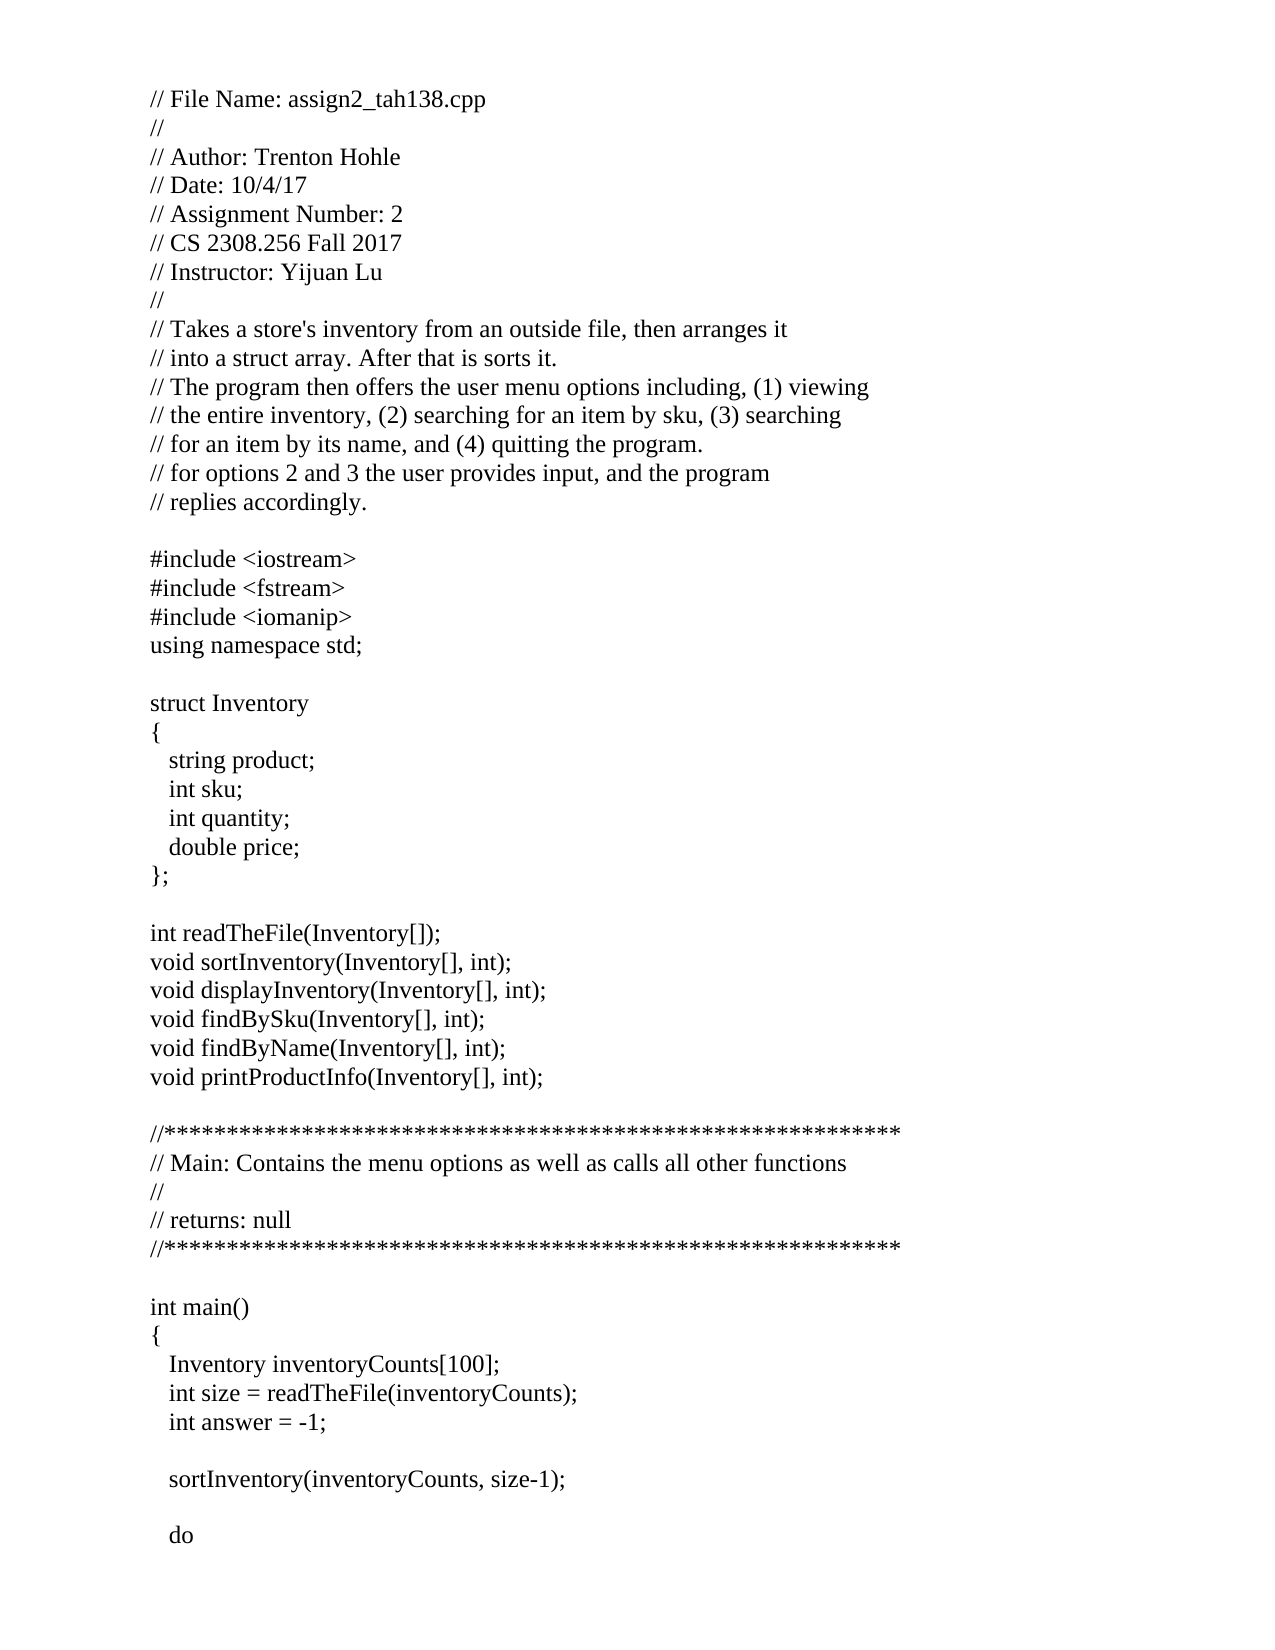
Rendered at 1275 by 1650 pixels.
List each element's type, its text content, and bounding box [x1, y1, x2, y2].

text // Assignment Number: 2 [150, 199, 1125, 228]
text // for options 2 and 3 the user provides input, and the program [150, 458, 1125, 487]
text //*********************************************************** [150, 1234, 1125, 1263]
text int main() [150, 1292, 1125, 1321]
text // Author: Trenton Hohle [150, 142, 1125, 171]
text // File Name: assign2_tah138.cpp [150, 84, 1125, 113]
text int sku; [150, 774, 1125, 803]
text double price; [150, 832, 1125, 861]
text void displayInventory(Inventory[], int); [150, 976, 1125, 1004]
text void printProductInfo(Inventory[], int); [150, 1062, 1125, 1091]
text // into a struct array. After that is sorts it. [150, 343, 1125, 372]
text // The program then offers the user menu options including, (1) viewing [150, 372, 1125, 401]
text int size = readTheFile(inventoryCounts); [150, 1378, 1125, 1407]
text Inventory inventoryCounts[100]; [150, 1349, 1125, 1378]
text // the entire inventory, (2) searching for an item by sku, (3) searching [150, 401, 1125, 429]
text do [150, 1520, 1125, 1549]
text // [150, 113, 1125, 142]
text // Takes a store's inventory from an outside file, then arranges it [150, 314, 1125, 343]
text string product; [150, 746, 1125, 774]
text int answer = -1; [150, 1407, 1125, 1436]
text // Date: 10/4/17 [150, 171, 1125, 199]
text struct Inventory [150, 688, 1125, 717]
text // returns: null [150, 1206, 1125, 1234]
text #include <iostream> [150, 544, 1125, 573]
text void findBySku(Inventory[], int); [150, 1004, 1125, 1033]
text int quantity; [150, 803, 1125, 832]
text #include <iomanip> [150, 602, 1125, 631]
text // [150, 1177, 1125, 1206]
text void sortInventory(Inventory[], int); [150, 947, 1125, 976]
text // Main: Contains the menu options as well as calls all other functions [150, 1148, 1125, 1177]
text using namespace std; [150, 631, 1125, 659]
text // for an item by its name, and (4) quitting the program. [150, 429, 1125, 458]
text #include <fstream> [150, 573, 1125, 602]
text // replies accordingly. [150, 487, 1125, 516]
text int readTheFile(Inventory[]); [150, 918, 1125, 947]
text { [150, 717, 1125, 746]
text sortInventory(inventoryCounts, size-1); [150, 1464, 1125, 1492]
text //*********************************************************** [150, 1119, 1125, 1148]
text }; [150, 861, 1125, 889]
text void findByName(Inventory[], int); [150, 1033, 1125, 1062]
text // Instructor: Yijuan Lu [150, 257, 1125, 286]
text { [150, 1321, 1125, 1349]
text // CS 2308.256 Fall 2017 [150, 228, 1125, 257]
text // [150, 286, 1125, 314]
